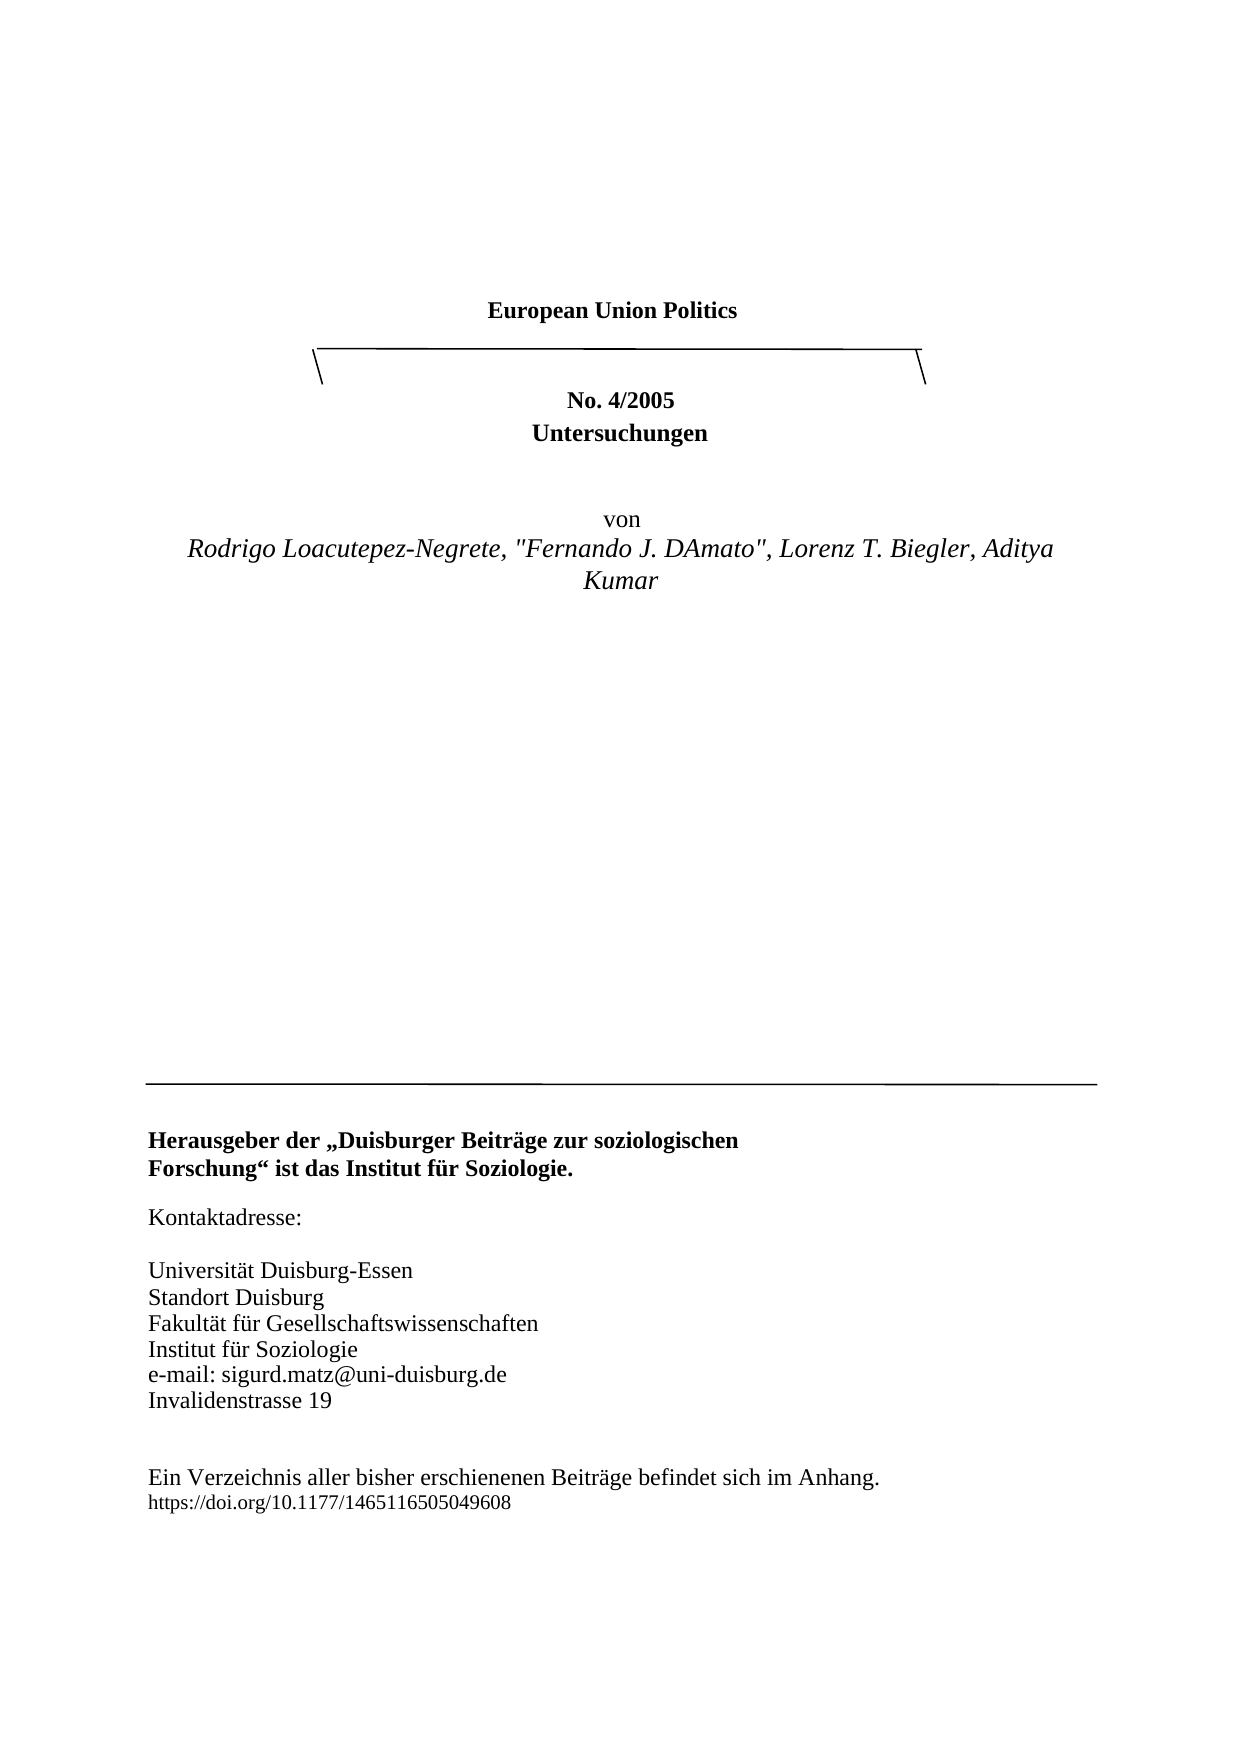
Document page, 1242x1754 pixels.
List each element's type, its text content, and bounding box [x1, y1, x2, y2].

text Standort Duisburg [148, 1284, 1092, 1311]
text https://doi.org/10.1177/1465116505049608 [148, 1491, 1092, 1514]
text European Union Politics [148, 297, 1077, 324]
text Fakultät für Gesellschaftswissenschaften [148, 1311, 1092, 1337]
text von [148, 504, 1096, 533]
text Ein Verzeichnis aller bisher erschienenen Beiträge befindet sich im Anhang. [148, 1463, 1092, 1491]
text Institut für Soziologie [148, 1337, 1092, 1363]
text Kontaktadresse: [148, 1203, 1092, 1231]
text Untersuchungen [148, 418, 1092, 446]
text Herausgeber der „Duisburger Beiträge zur soziologischen Forschung“ ist das Institut für Soziologie. [148, 1127, 837, 1181]
text e-mail: sigurd.matz@uni-duisburg.de [148, 1363, 1092, 1388]
text No. 4/2005 [148, 386, 1094, 414]
text Invalidenstrasse 19 [148, 1388, 443, 1414]
text Rodrigo Loacutepez-Negrete, "Fernando J. DAmato", Lorenz T. Biegler, Aditya Kumar [148, 533, 1094, 595]
text Universität Duisburg-Essen [148, 1256, 1092, 1284]
